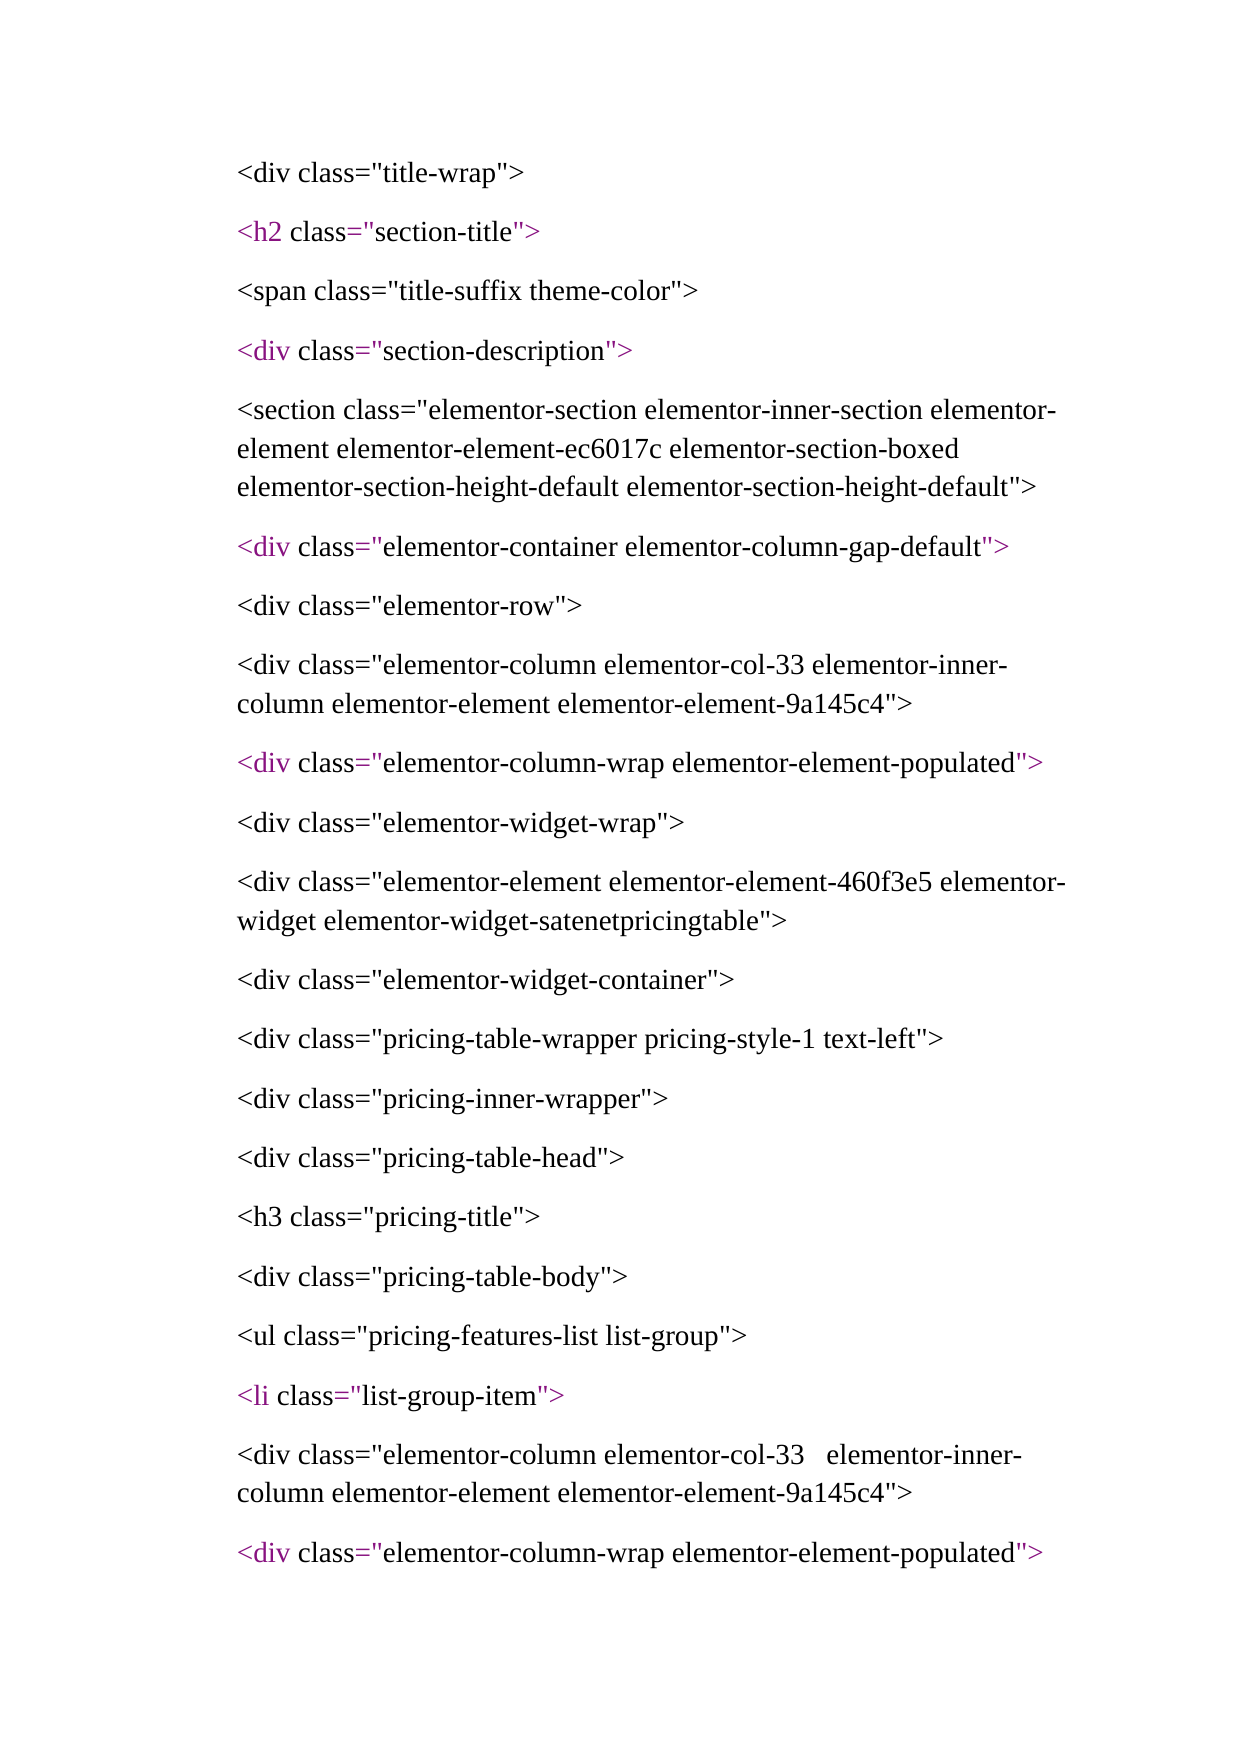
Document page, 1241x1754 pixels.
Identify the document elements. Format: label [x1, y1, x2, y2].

table_header [224, 150, 1098, 1598]
